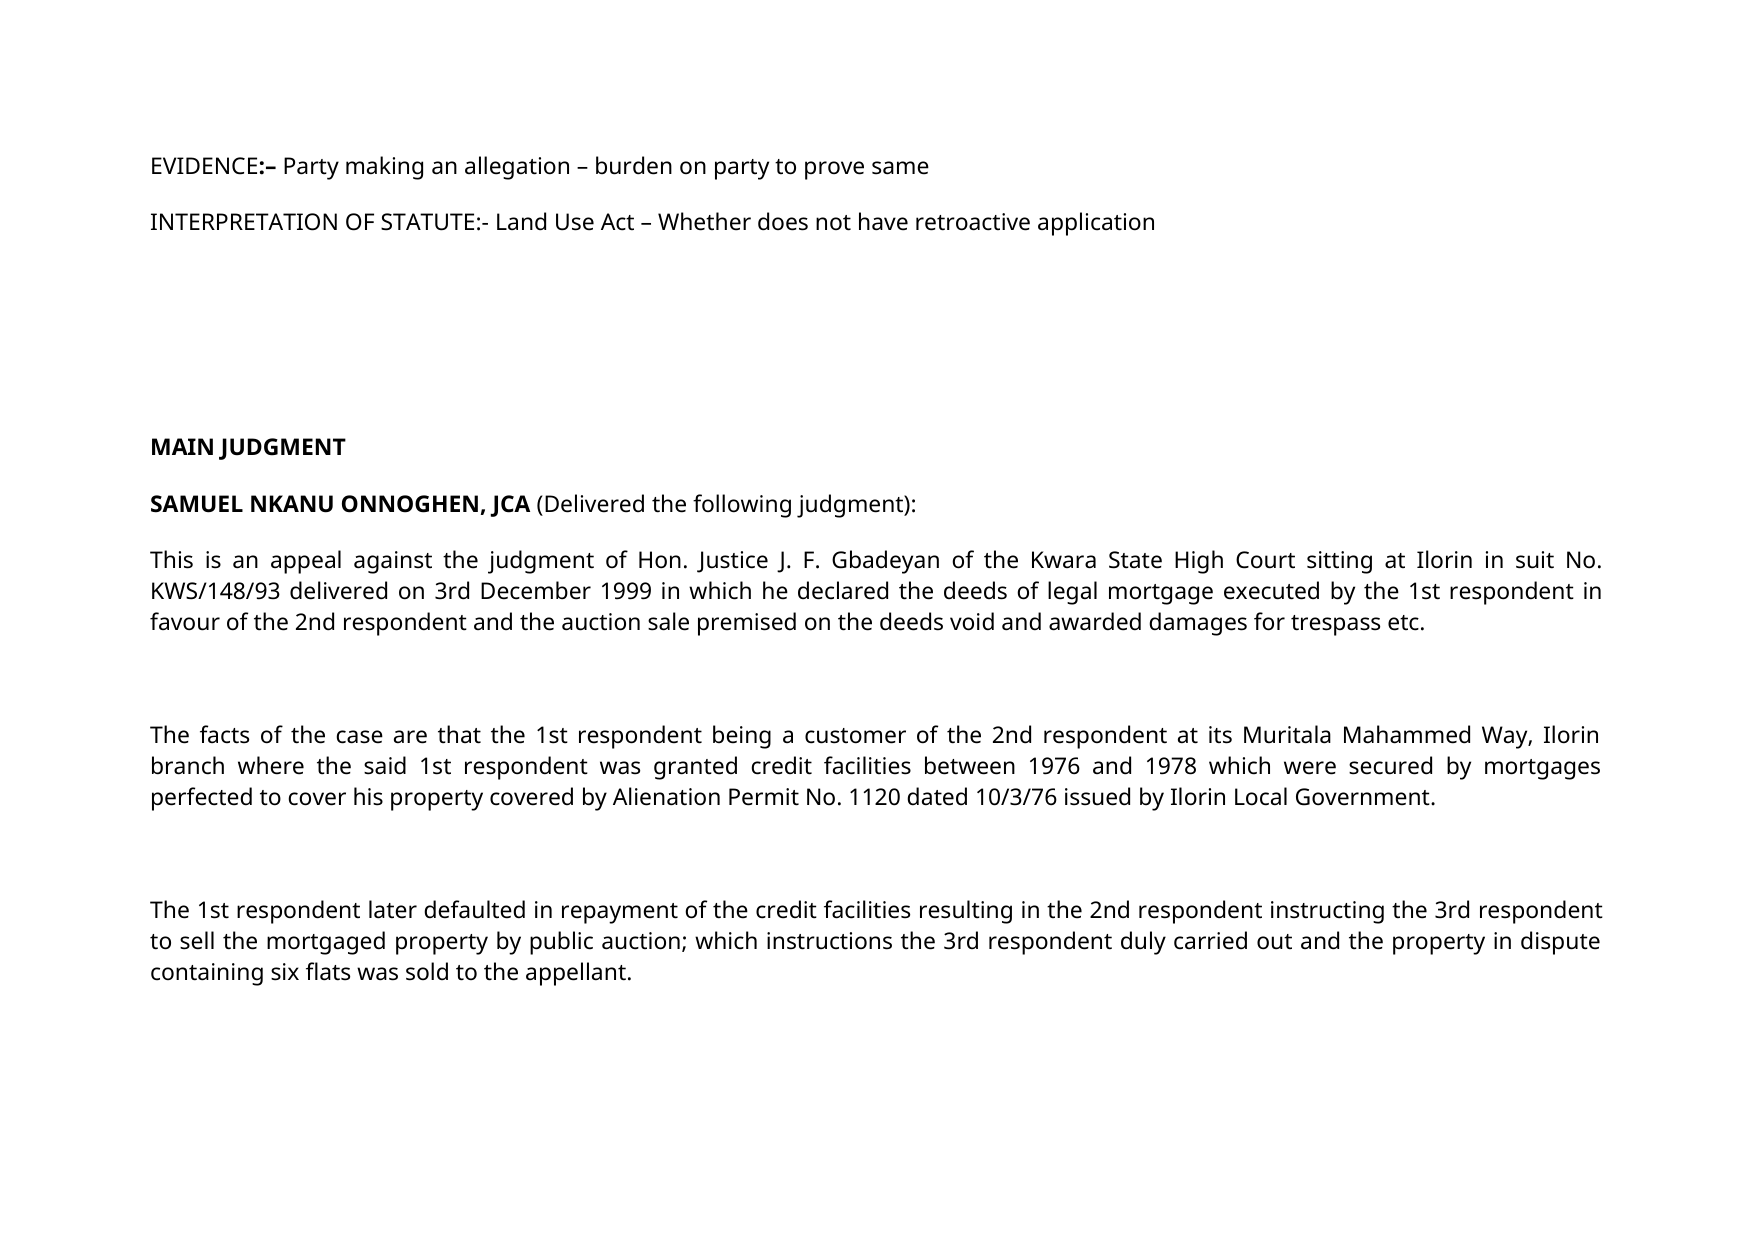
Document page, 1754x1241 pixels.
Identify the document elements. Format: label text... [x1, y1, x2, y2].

text EVIDENCE:– Party making an allegation – burden on party to prove same [150, 150, 1604, 181]
text This is an appeal against the judgment of Hon. Justice J. F. Gbadeyan of the Kwara State High Court sitting at Ilorin in suit No. KWS/148/93 delivered on 3rd December 1999 in which he declared the deeds of legal mortgage executed by the 1st respondent in favour of the 2nd respondent and the auction sale premised on the deeds void and awarded damages for trespass etc. [150, 544, 1604, 637]
text The facts of the case are that the 1st respondent being a customer of the 2nd respondent at its Muritala Mahammed Way, Ilorin branch where the said 1st respondent was granted credit facilities between 1976 and 1978 which were secured by mortgages perfected to cover his property covered by Alienation Permit No. 1120 dated 10/3/76 issued by Ilorin Local Government. [150, 719, 1604, 812]
text MAIN JUDGMENT [150, 431, 1604, 462]
text SAMUEL NKANU ONNOGHEN, JCA (Delivered the following judgment): [150, 487, 1604, 519]
text INTERPRETATION OF STATUTE:- Land Use Act – Whether does not have retroactive application [150, 206, 1604, 237]
text The 1st respondent later defaulted in repayment of the credit facilities resulting in the 2nd respondent instructing the 3rd respondent to sell the mortgaged property by public auction; which instructions the 3rd respondent duly carried out and the property in dispute containing six flats was sold to the appellant. [150, 894, 1604, 987]
